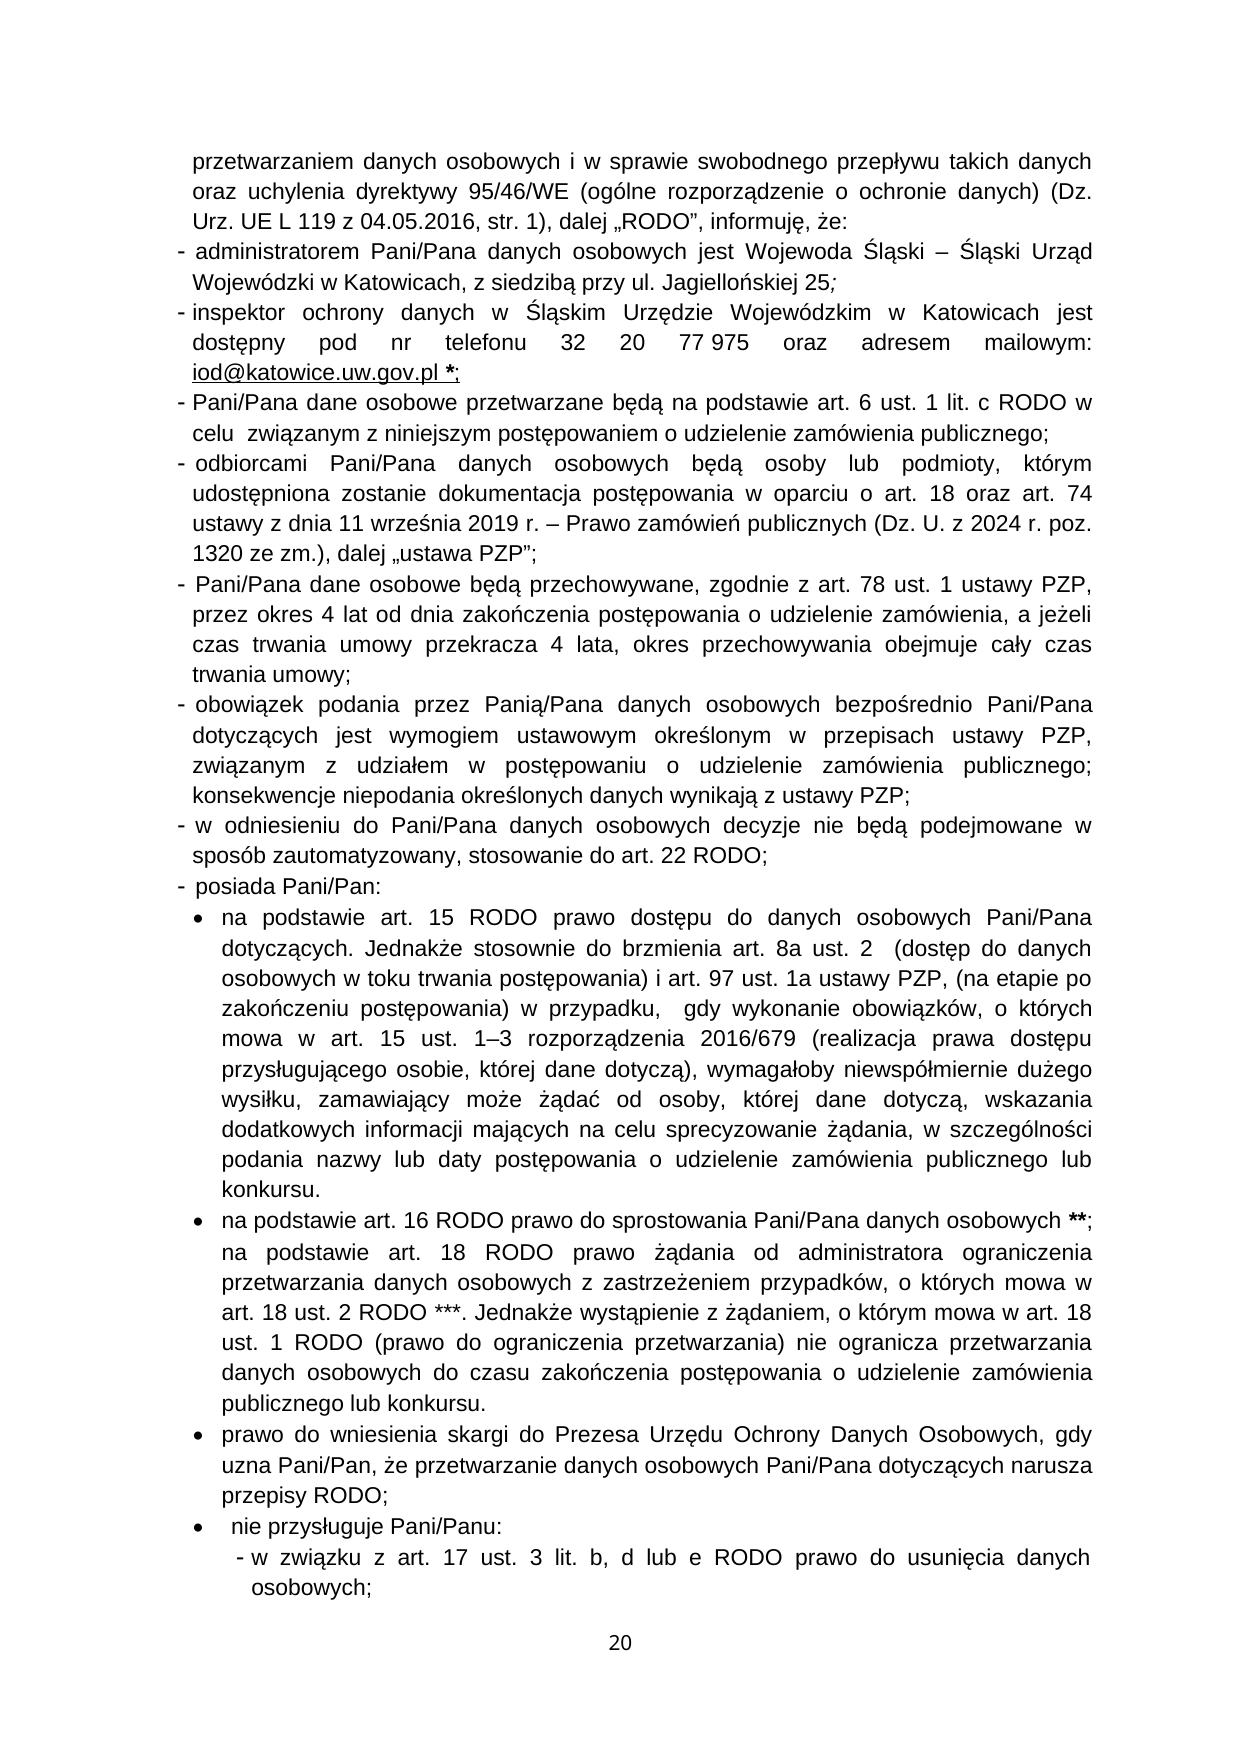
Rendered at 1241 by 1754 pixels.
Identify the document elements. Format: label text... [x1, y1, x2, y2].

list na podstawie art. 15 RODO prawo dostępu do danych osobowych Pani/Pana dotyczących. Jednakże stosownie do brzmienia art. 8a ust. 2 (dostęp do danych osobowych w toku trwania postępowania) i art. 97 ust. 1a ustawy PZP, (na etapie po zakończeniu postępowania) w przypadku, gdy wykonanie obowiązków, o których mowa w art. 15 ust. 1–3 rozporządzenia 2016/679 (realizacja prawa dostępu przysługującego osobie, której dane dotyczą), wymagałoby niewspółmiernie dużego wysiłku, zamawiający może żądać od osoby, której dane dotyczą, wskazania dodatkowych informacji mających na celu sprecyzowanie żądania, w szczególności podania nazwy lub daty postępowania o udzielenie zamówienia publicznego lub konkursu. [192, 903, 1093, 1203]
list Pani/Pana dane osobowe przetwarzane będą na podstawie art. 6 ust. 1 lit. c RODO w celu związanym z niniejszym postępowaniem o udzielenie zamówienia publicznego; [177, 389, 1093, 446]
list nie przysługuje Pani/Panu: [192, 1512, 1093, 1540]
list administratorem Pani/Pana danych osobowych jest Wojewoda Śląski – Śląski Urząd Wojewódzki w Katowicach, z siedzibą przy ul. Jagiellońskiej 25; [177, 238, 1093, 295]
list prawo do wniesienia skargi do Prezesa Urzędu Ochrony Danych Osobowych, gdy uzna Pani/Pan, że przetwarzanie danych osobowych Pani/Pana dotyczących narusza przepisy RODO; [192, 1420, 1093, 1508]
list w związku z art. 17 ust. 3 lit. b, d lub e RODO prawo do usunięcia danych osobowych; [236, 1544, 1093, 1601]
list Pani/Pana dane osobowe będą przechowywane, zgodnie z art. 78 ust. 1 ustawy PZP, przez okres 4 lat od dnia zakończenia postępowania o udzielenie zamówienia, a jeżeli czas trwania umowy przekracza 4 lata, okres przechowywania obejmuje cały czas trwania umowy; [177, 571, 1093, 687]
list odbiorcami Pani/Pana danych osobowych będą osoby lub podmioty, którym udostępniona zostanie dokumentacja postępowania w oparciu o art. 18 oraz art. 74 ustawy z dnia 11 września 2019 r. – Prawo zamówień publicznych (Dz. U. z 2024 r. poz. 1320 ze zm.), dalej „ustawa PZP”; [177, 450, 1093, 567]
list obowiązek podania przez Panią/Pana danych osobowych bezpośrednio Pani/Pana dotyczących jest wymogiem ustawowym określonym w przepisach ustawy PZP, związanym z udziałem w postępowaniu o udzielenie zamówienia publicznego; konsekwencje niepodania określonych danych wynikają z ustawy PZP; [177, 691, 1093, 808]
list na podstawie art. 16 RODO prawo do sprostowania Pani/Pana danych osobowych **; na podstawie art. 18 RODO prawo żądania od administratora ograniczenia przetwarzania danych osobowych z zastrzeżeniem przypadków, o których mowa w art. 18 ust. 2 RODO ***. Jednakże wystąpienie z żądaniem, o którym mowa w art. 18 ust. 1 RODO (prawo do ograniczenia przetwarzania) nie ogranicza przetwarzania danych osobowych do czasu zakończenia postępowania o udzielenie zamówienia publicznego lub konkursu. [192, 1207, 1093, 1416]
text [192, 148, 1093, 234]
list posiada Pani/Pan: [177, 873, 1093, 899]
list w odniesieniu do Pani/Pana danych osobowych decyzje nie będą podejmowane w sposób zautomatyzowany, stosowanie do art. 22 RODO; [177, 812, 1093, 869]
list inspektor ochrony danych w Śląskim Urzędzie Wojewódzkim w Katowicach jest dostępny pod nr telefonu 32 20 77 975 oraz adresem mailowym: iod@katowice.uw.gov.pl *; [177, 299, 1093, 385]
